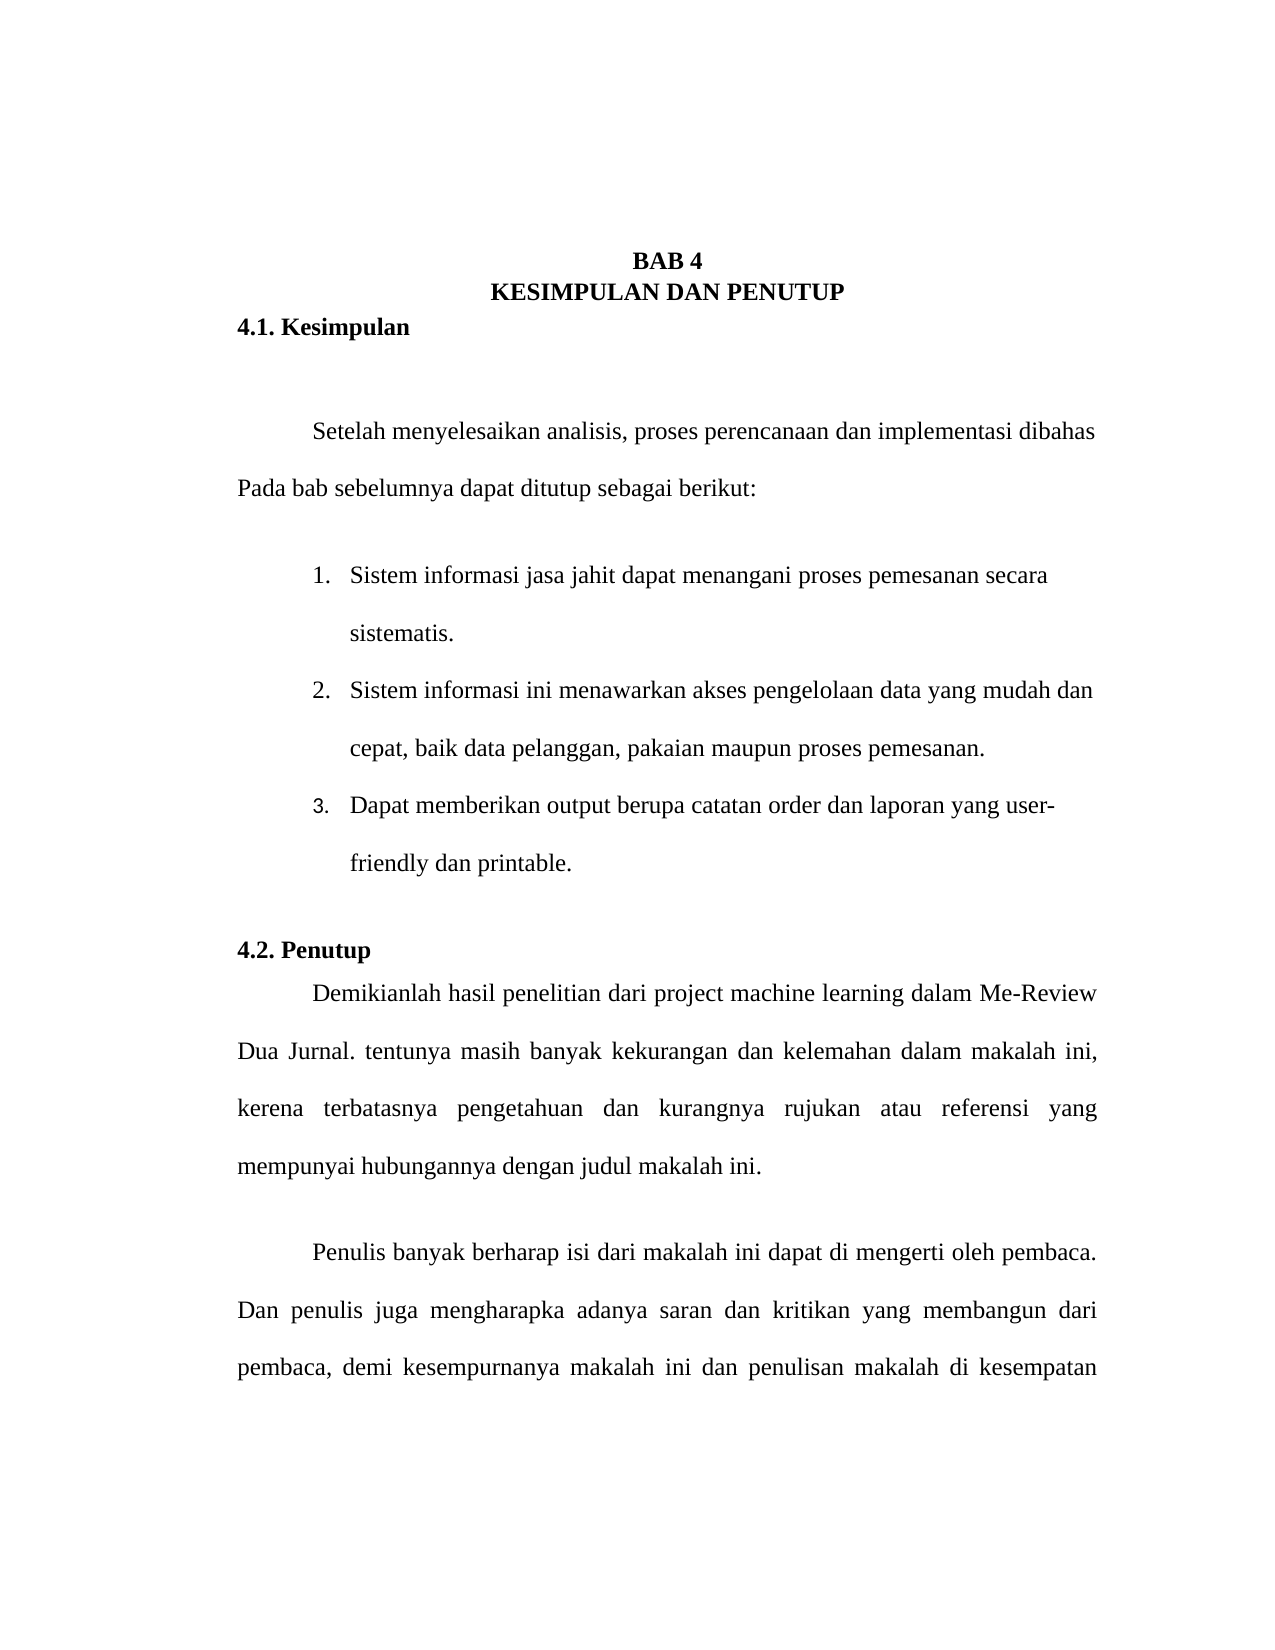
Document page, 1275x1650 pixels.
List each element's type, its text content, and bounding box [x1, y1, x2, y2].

subtitle 4.2. Penutup [237, 935, 1098, 963]
text Demikianlah hasil penelitian dari project machine learning dalam Me-Review Dua Jurnal. tentunya masih banyak kekurangan dan kelemahan dalam makalah ini, kerena terbatasnya pengetahuan dan kurangnya rujukan atau referensi yang mempunyai hubungannya dengan judul makalah ini. [237, 978, 1098, 1179]
subtitle 4.1. Kesimpulan [237, 312, 1098, 341]
list Dapat memberikan output berupa catatan order dan laporan yang user-friendly dan printable. [312, 790, 1098, 877]
subtitle BAB 4 [237, 246, 1098, 275]
text Setelah menyelesaikan analisis, proses perencanaan dan implementasi dibahas Pada bab sebelumnya dapat ditutup sebagai berikut: [237, 416, 1098, 502]
list Sistem informasi jasa jahit dapat menangani proses pemesanan secara sistematis. [312, 560, 1098, 646]
subtitle KESIMPULAN DAN PENUTUP [237, 277, 1098, 306]
list Sistem informasi ini menawarkan akses pengelolaan data yang mudah dan cepat, baik data pelanggan, pakaian maupun proses pemesanan. [312, 675, 1098, 761]
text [237, 1237, 1098, 1381]
